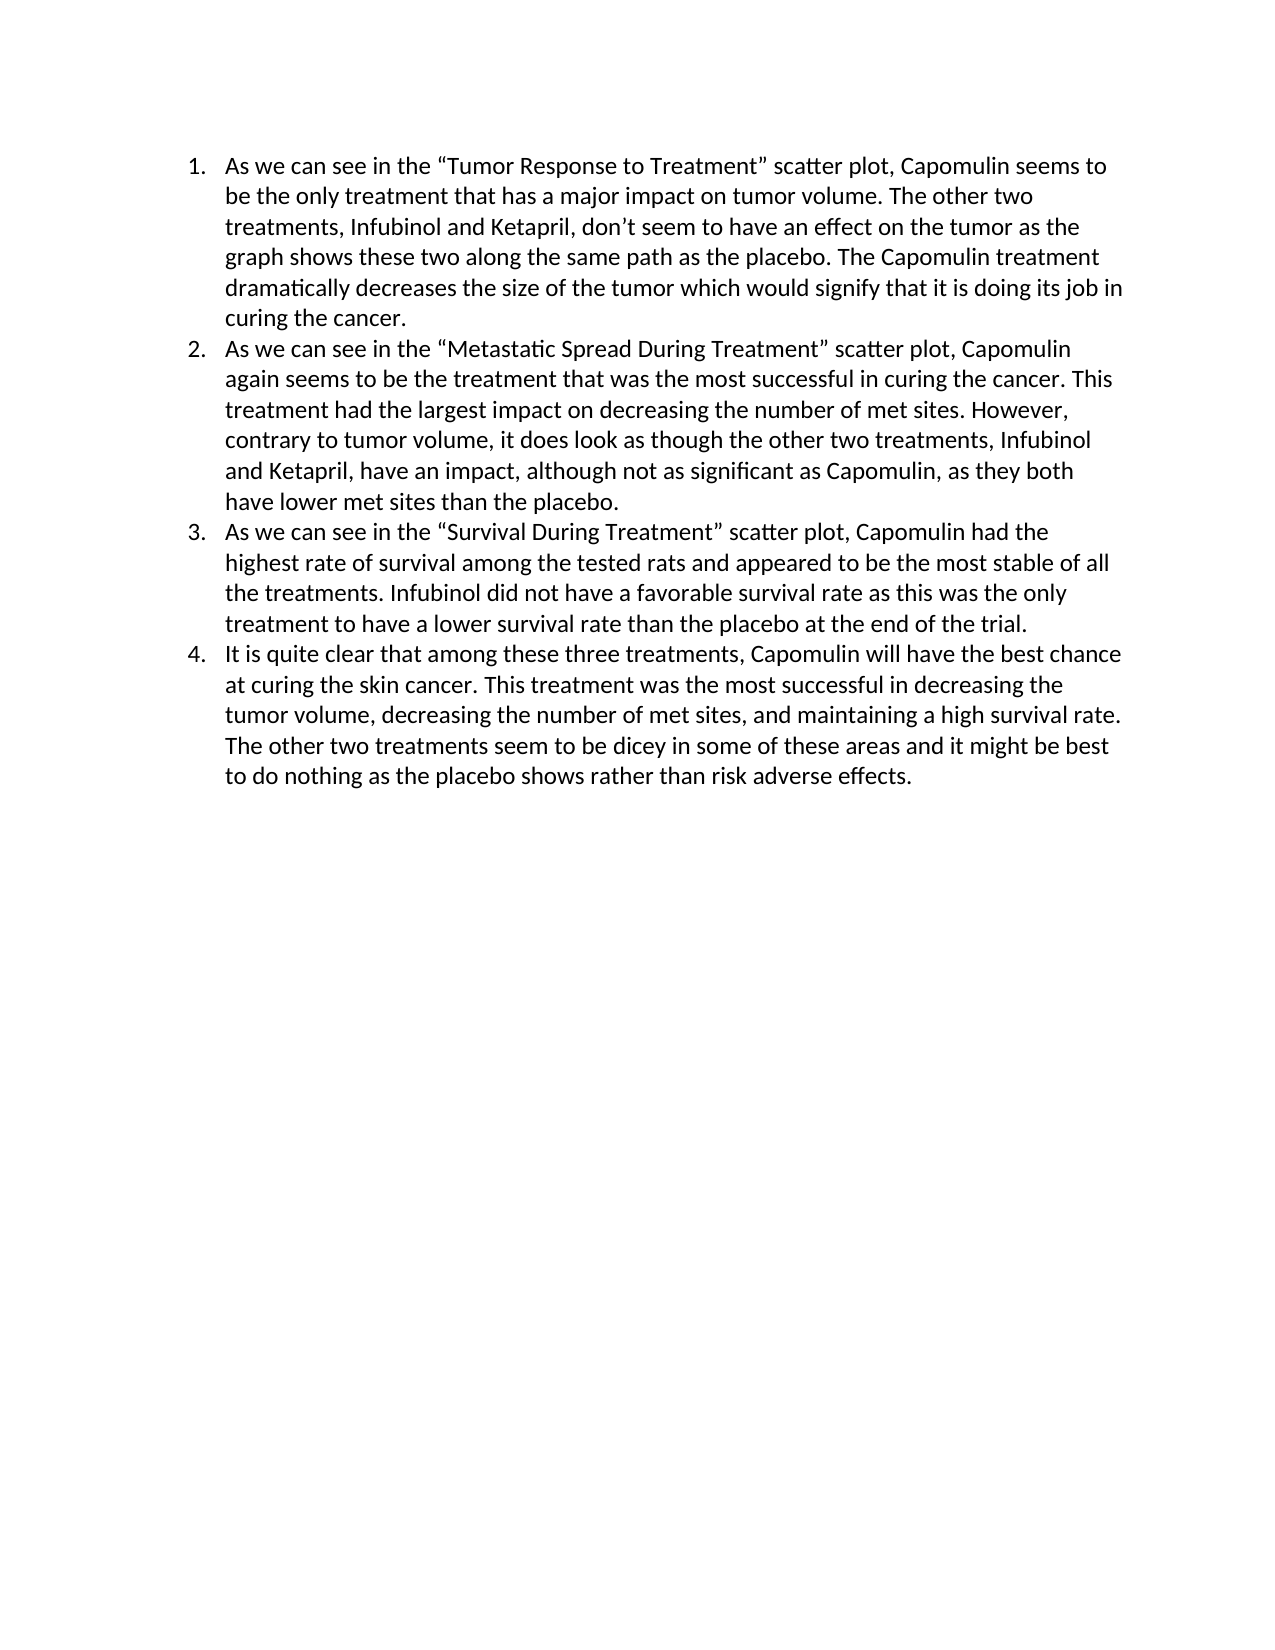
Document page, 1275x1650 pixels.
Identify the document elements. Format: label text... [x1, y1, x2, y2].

list It is quite clear that among these three treatments, Capomulin will have the best chance at curing the skin cancer. This treatment was the most successful in decreasing the tumor volume, decreasing the number of met sites, and maintaining a high survival rate. The other two treatments seem to be dicey in some of these areas and it might be best to do nothing as the placebo shows rather than risk adverse effects. [187, 638, 1125, 791]
list As we can see in the “Metastatic Spread During Treatment” scatter plot, Capomulin again seems to be the treatment that was the most successful in curing the cancer. This treatment had the largest impact on decreasing the number of met sites. However, contrary to tumor volume, it does look as though the other two treatments, Infubinol and Ketapril, have an impact, although not as significant as Capomulin, as they both have lower met sites than the placebo. [187, 333, 1125, 516]
list As we can see in the “Survival During Treatment” scatter plot, Capomulin had the highest rate of survival among the tested rats and appeared to be the most stable of all the treatments. Infubinol did not have a favorable survival rate as this was the only treatment to have a lower survival rate than the placebo at the end of the trial. [187, 516, 1125, 638]
list As we can see in the “Tumor Response to Treatment” scatter plot, Capomulin seems to be the only treatment that has a major impact on tumor volume. The other two treatments, Infubinol and Ketapril, don’t seem to have an effect on the tumor as the graph shows these two along the same path as the placebo. The Capomulin treatment dramatically decreases the size of the tumor which would signify that it is doing its job in curing the cancer. [187, 150, 1125, 333]
